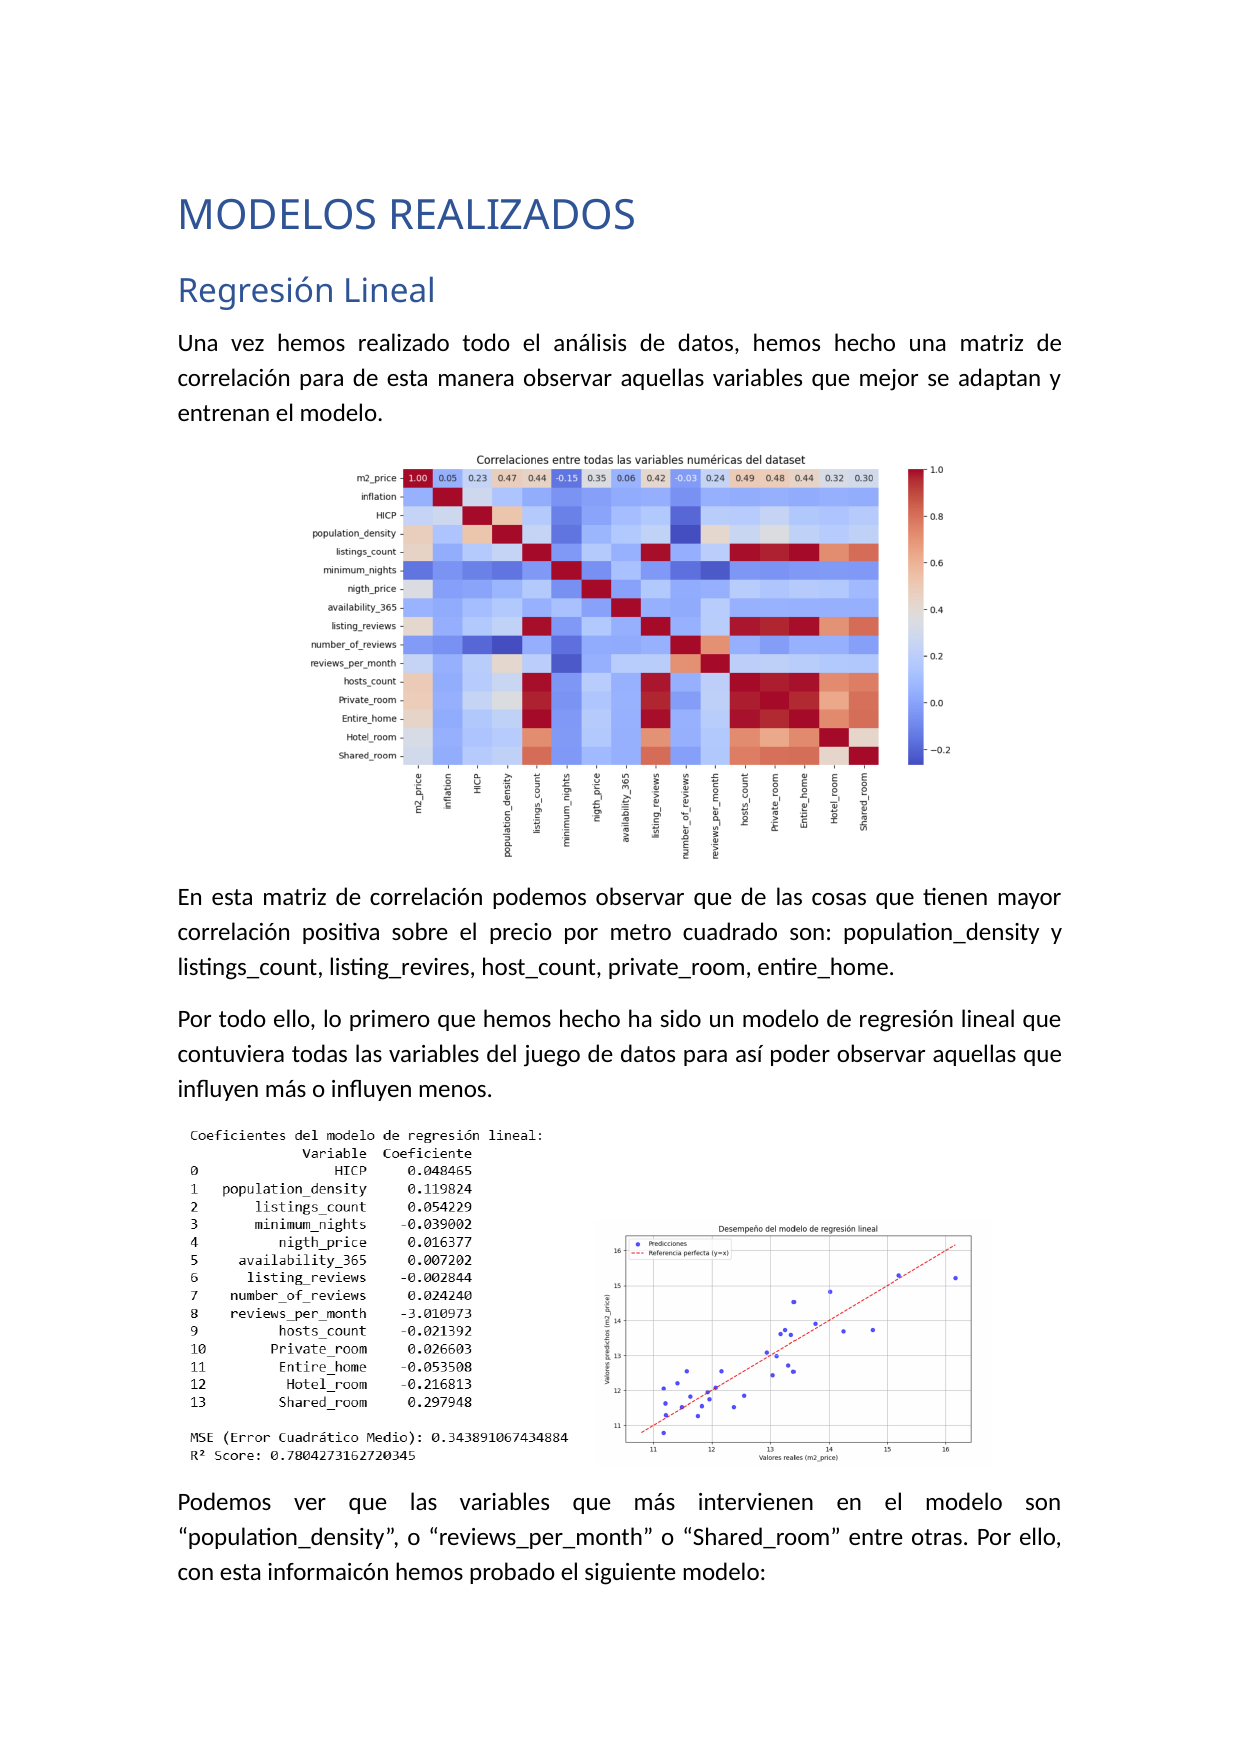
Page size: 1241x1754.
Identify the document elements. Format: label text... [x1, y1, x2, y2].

picture [177, 1124, 590, 1466]
subtitle MODELOS REALIZADOS [177, 185, 1063, 242]
text Una vez hemos realizado todo el análisis de datos, hemos hecho una matriz de correlación para de esta manera observar aquellas variables que mejor se adaptan y entrenan el modelo. [177, 327, 1063, 428]
picture [595, 1220, 993, 1466]
text En esta matriz de correlación podemos observar que de las cosas que tienen mayor correlación positiva sobre el precio por metro cuadrado son: population_density y listings_count, listing_revires, host_count, private_room, entire_home. [177, 881, 1063, 982]
text Por todo ello, lo primero que hemos hecho ha sido un modelo de regresión lineal que contuviera todas las variables del juego de datos para así poder observar aquellas que influyen más o influyen menos. [177, 1003, 1063, 1103]
text Podemos ver que las variables que más intervienen en el modelo son “population_density”, o “reviews_per_month” o “Shared_room” entre otras. Por ello, con esta informaicón hemos probado el siguiente modelo: [177, 1486, 1063, 1587]
subtitle Regresión Lineal [177, 267, 1063, 312]
picture [283, 449, 957, 861]
